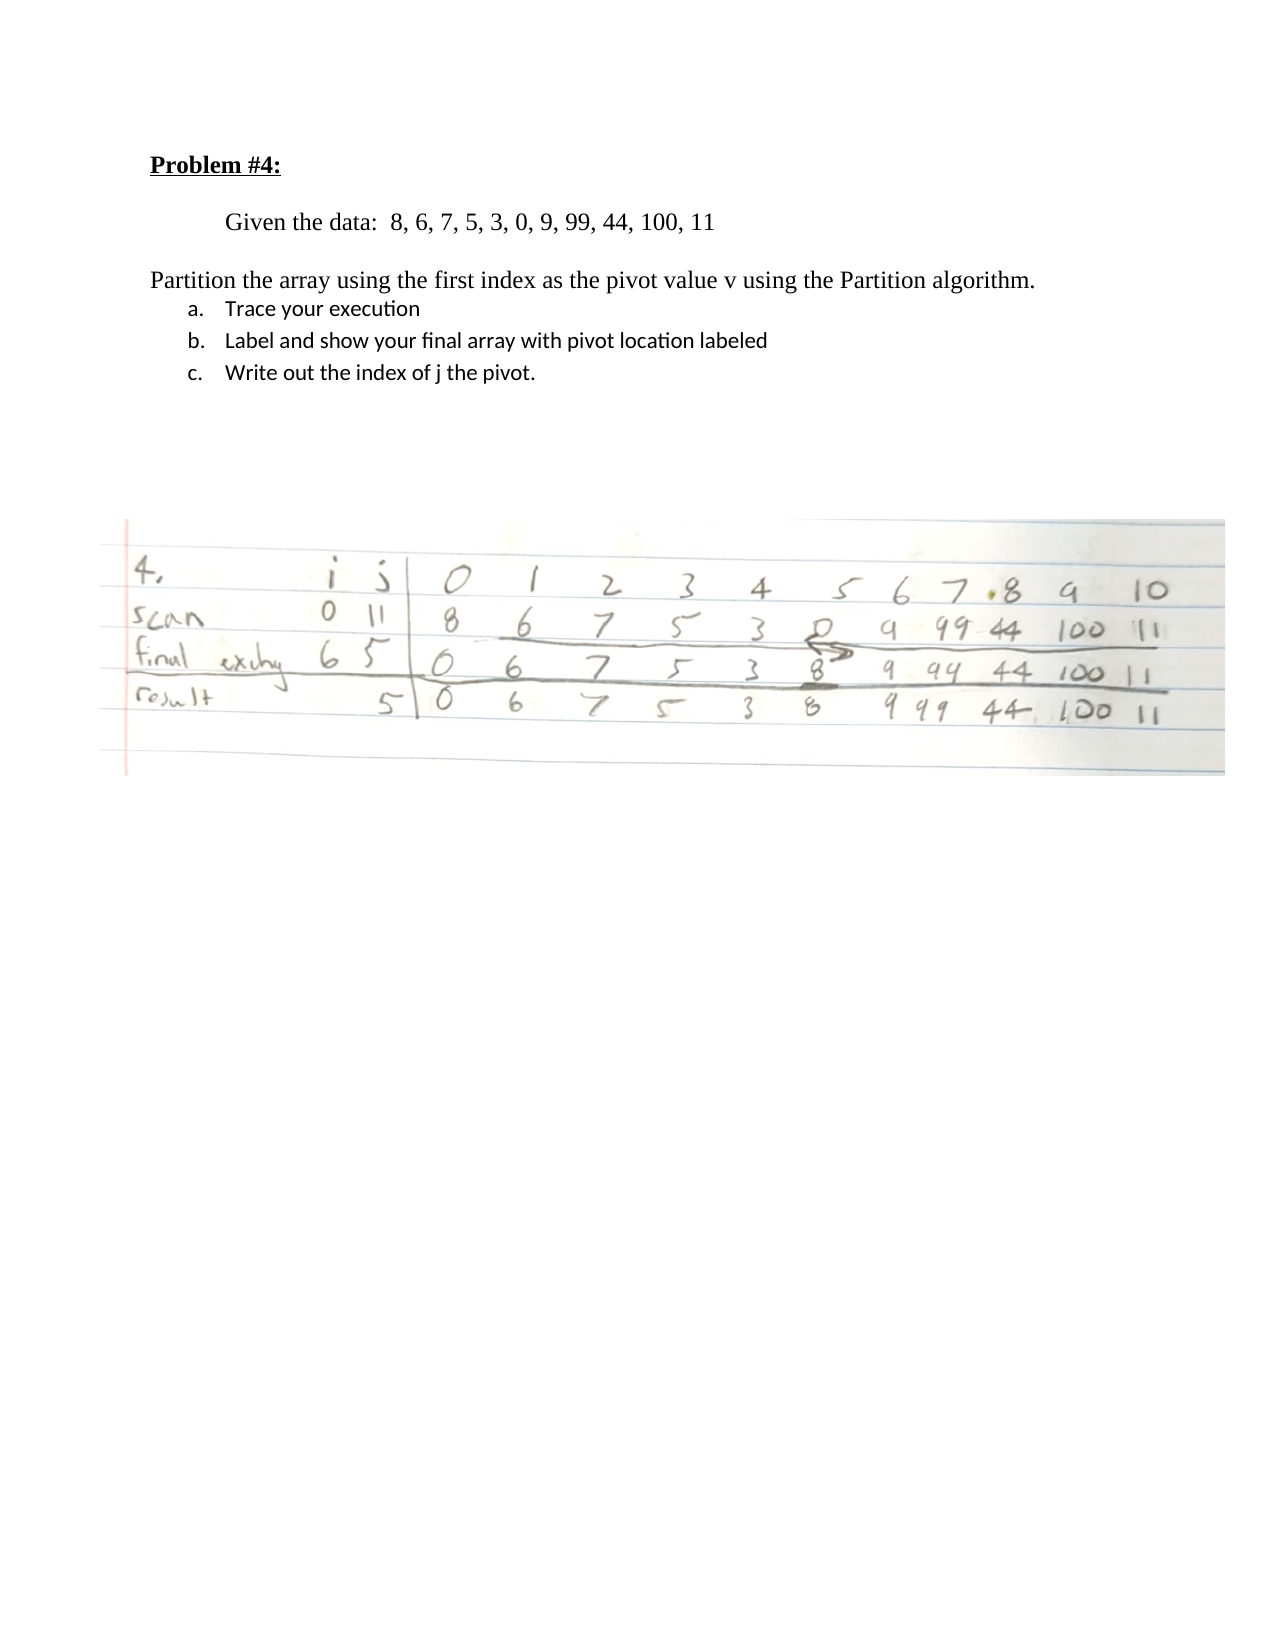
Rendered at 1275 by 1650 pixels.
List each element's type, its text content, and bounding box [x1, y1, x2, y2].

text Given the data: 8, 6, 7, 5, 3, 0, 9, 99, 44, 100, 11 [225, 207, 1125, 236]
list Trace your execution [187, 294, 1125, 322]
list Label and show your final array with pivot location labeled [187, 326, 1125, 354]
picture [100, 519, 1225, 776]
text Partition the array using the first index as the pivot value v using the Partition algorithm. [150, 265, 1125, 294]
list Write out the index of j the pivot. [187, 358, 1125, 386]
text Problem #4: [150, 150, 1125, 179]
